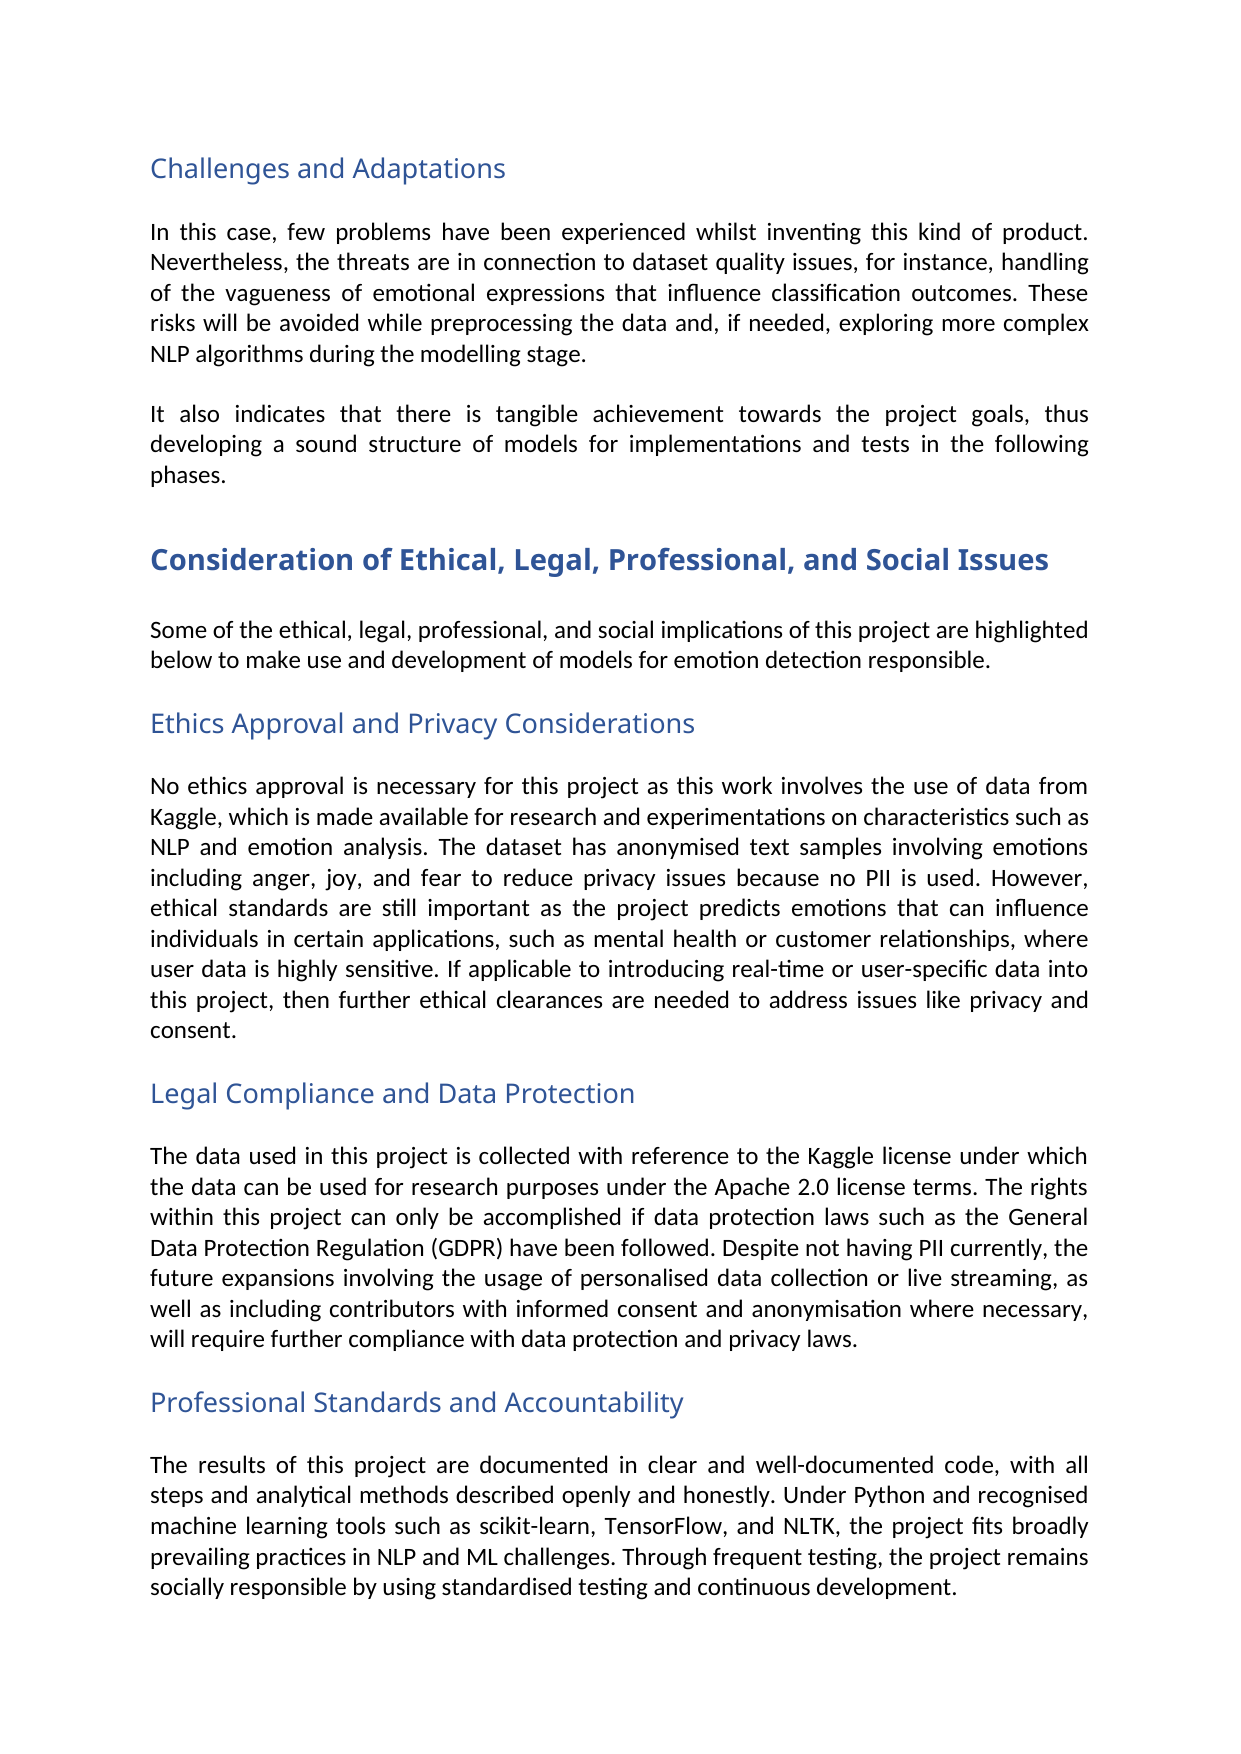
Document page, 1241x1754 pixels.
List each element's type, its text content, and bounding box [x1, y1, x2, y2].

text The data used in this project is collected with reference to the Kaggle license under which the data can be used for research purposes under the Apache 2.0 license terms. The rights within this project can only be accomplished if data protection laws such as the General Data Protection Regulation (GDPR) have been followed. Despite not having PII currently, the future expansions involving the usage of personalised data collection or live streaming, as well as including contributors with informed consent and anonymisation where necessary, will require further compliance with data protection and privacy laws. [150, 1140, 1090, 1354]
subtitle Professional Standards and Accountability [150, 1383, 1090, 1420]
subtitle Legal Compliance and Data Protection [150, 1074, 1090, 1111]
text In this case, few problems have been experienced whilst inventing this kind of product. Nevertheless, the threats are in connection to dataset quality issues, for instance, handling of the vagueness of emotional expressions that influence classification outcomes. These risks will be avoided while preprocessing the data and, if needed, exploring more complex NLP algorithms during the modelling stage. [150, 216, 1090, 369]
subtitle Consideration of Ethical, Legal, Professional, and Social Issues [150, 539, 1090, 579]
subtitle Ethics Approval and Privacy Considerations [150, 704, 1090, 741]
text Some of the ethical, legal, professional, and social implications of this project are highlighted below to make use and development of models for emotion detection responsible. [150, 614, 1090, 675]
text No ethics approval is necessary for this project as this work involves the use of data from Kaggle, which is made available for research and experimentations on characteristics such as NLP and emotion analysis. The dataset has anonymised text samples involving emotions including anger, joy, and fear to reduce privacy issues because no PII is used. However, ethical standards are still important as the project predicts emotions that can influence individuals in certain applications, such as mental health or customer relationships, where user data is highly sensitive. If applicable to introducing real-time or user-specific data into this project, then further ethical clearances are needed to address issues like privacy and consent. [150, 770, 1090, 1045]
text The results of this project are documented in clear and well-documented code, with all steps and analytical methods described openly and honestly. Under Python and recognised machine learning tools such as scikit-learn, TensorFlow, and NLTK, the project fits broadly prevailing practices in NLP and ML challenges. Through frequent testing, the project remains socially responsible by using standardised testing and continuous development. [150, 1449, 1090, 1602]
text It also indicates that there is tangible achievement towards the project goals, thus developing a sound structure of models for implementations and tests in the following phases. [150, 398, 1090, 489]
subtitle Challenges and Adaptations [150, 150, 1090, 187]
